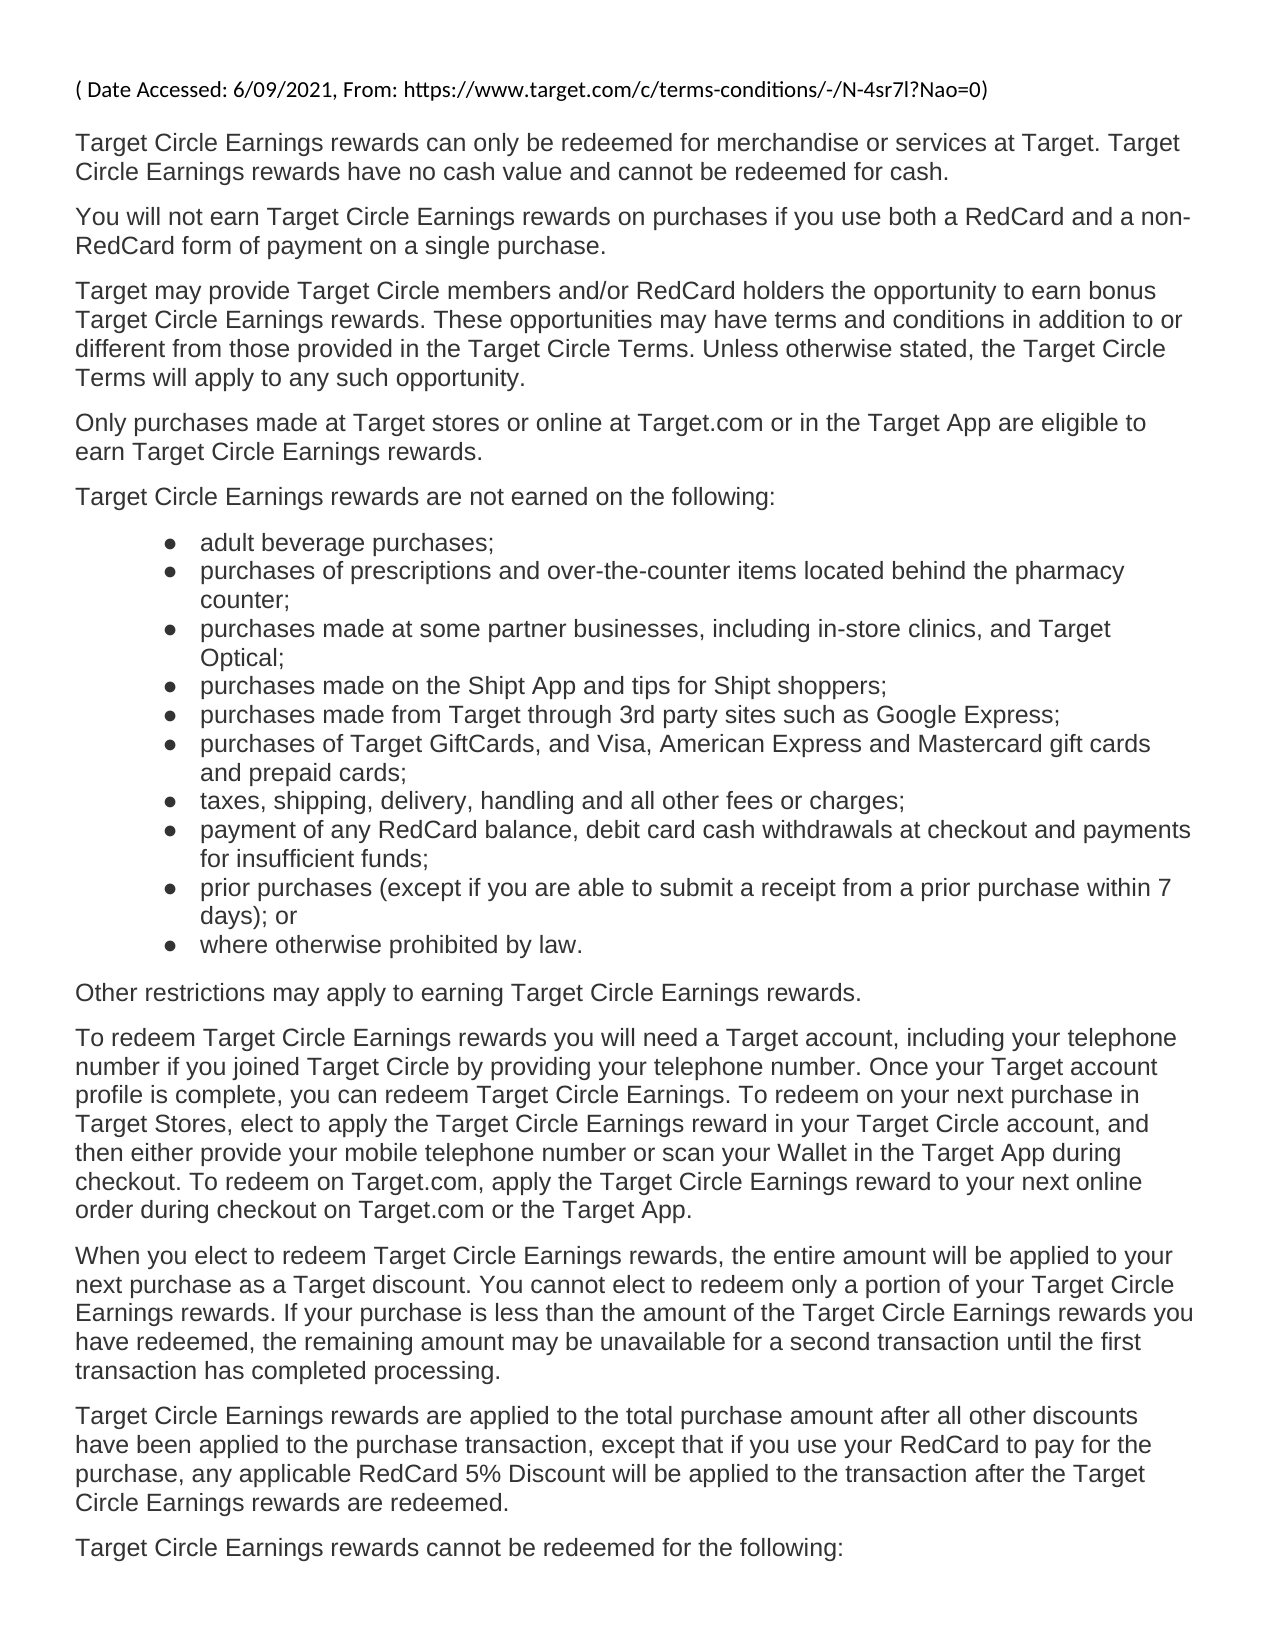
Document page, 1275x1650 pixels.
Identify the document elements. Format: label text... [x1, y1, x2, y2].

text Target Circle Earnings rewards can only be redeemed for merchandise or services at Target. Target Circle Earnings rewards have no cash value and cannot be redeemed for cash. [75, 128, 1200, 186]
list prior purchases (except if you are able to submit a receipt from a prior purchase within 7 days); or [162, 873, 1200, 930]
list purchases made from Target through 3rd party sites such as Google Express; [162, 700, 1200, 729]
text To redeem Target Circle Earnings rewards you will need a Target account, including your telephone number if you joined Target Circle by providing your telephone number. Once your Target account profile is complete, you can redeem Target Circle Earnings. To redeem on your next purchase in Target Stores, elect to apply the Target Circle Earnings reward in your Target Circle account, and then either provide your mobile telephone number or scan your Wallet in the Target App during checkout. To redeem on Target.com, apply the Target Circle Earnings reward to your next online order during checkout on Target.com or the Target App. [75, 1023, 1200, 1224]
text Only purchases made at Target stores or online at Target.com or in the Target App are eligible to earn Target Circle Earnings rewards. [75, 408, 1200, 466]
list adult beverage purchases; [162, 528, 1200, 556]
list purchases made on the Shipt App and tips for Shipt shoppers; [162, 671, 1200, 700]
text Target Circle Earnings rewards are applied to the total purchase amount after all other discounts have been applied to the purchase transaction, except that if you use your RedCard to pay for the purchase, any applicable RedCard 5% Discount will be applied to the transaction after the Target Circle Earnings rewards are redeemed. [75, 1401, 1200, 1516]
list taxes, shipping, delivery, handling and all other fees or charges; [162, 786, 1200, 815]
list where otherwise prohibited by law. [162, 930, 1200, 959]
list purchases of prescriptions and over-the-counter items located behind the pharmacy counter; [162, 556, 1200, 614]
text Other restrictions may apply to earning Target Circle Earnings rewards. [75, 978, 1200, 1006]
list purchases of Target GiftCards, and Visa, American Express and Mastercard gift cards and prepaid cards; [162, 729, 1200, 786]
text Target Circle Earnings rewards are not earned on the following: [75, 482, 1200, 511]
text When you elect to redeem Target Circle Earnings rewards, the entire amount will be applied to your next purchase as a Target discount. You cannot elect to redeem only a portion of your Target Circle Earnings rewards. If your purchase is less than the amount of the Target Circle Earnings rewards you have redeemed, the remaining amount may be unavailable for a second transaction until the first transaction has completed processing. [75, 1241, 1200, 1385]
list purchases made at some partner businesses, including in-store clinics, and Target Optical; [162, 614, 1200, 671]
text Target may provide Target Circle members and/or RedCard holders the opportunity to earn bonus Target Circle Earnings rewards. These opportunities may have terms and conditions in addition to or different from those provided in the Target Circle Terms. Unless otherwise stated, the Target Circle Terms will apply to any such opportunity. [75, 276, 1200, 391]
text Target Circle Earnings rewards cannot be redeemed for the following: [75, 1533, 1200, 1562]
list payment of any RedCard balance, debit card cash withdrawals at checkout and payments for insufficient funds; [162, 815, 1200, 873]
text You will not earn Target Circle Earnings rewards on purchases if you use both a RedCard and a non-RedCard form of payment on a single purchase. [75, 202, 1200, 260]
